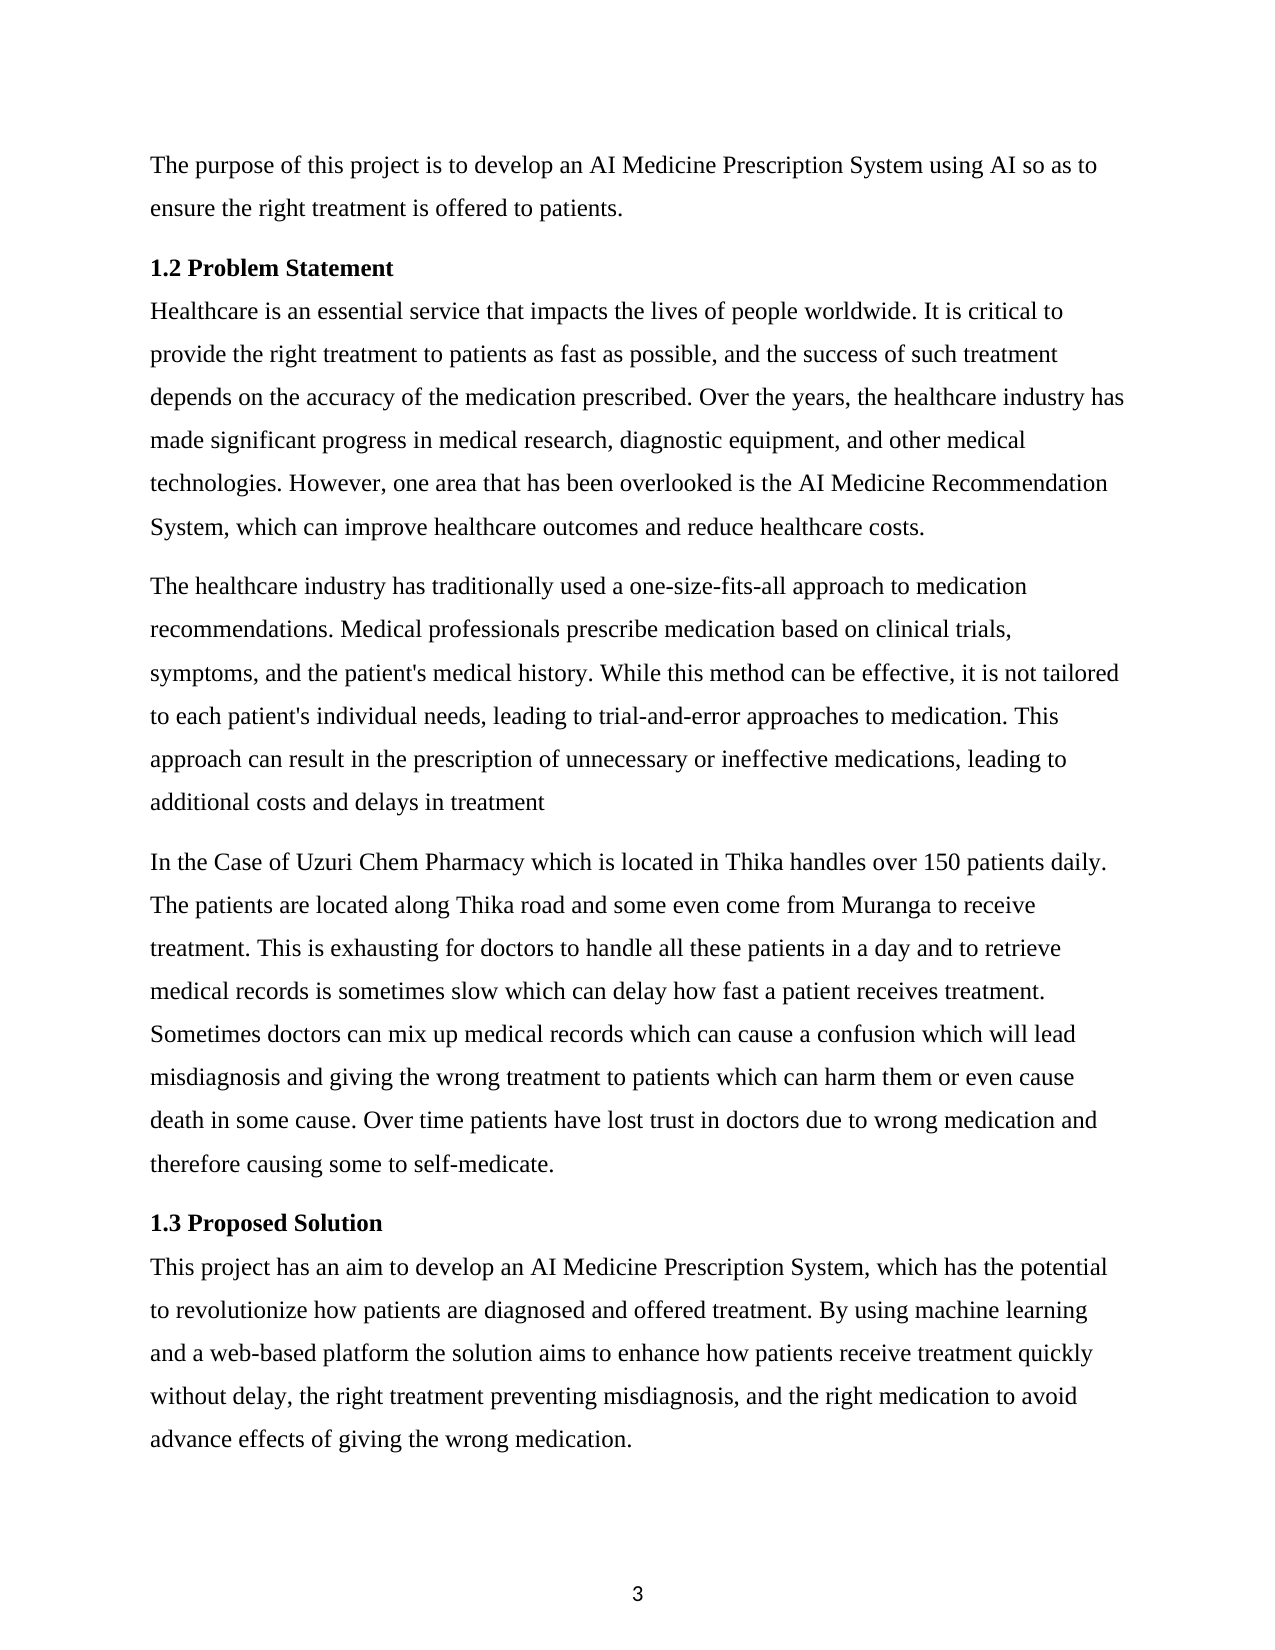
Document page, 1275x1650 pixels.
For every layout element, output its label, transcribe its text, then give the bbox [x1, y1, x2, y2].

text In the Case of Uzuri Chem Pharmacy which is located in Thika handles over 150 patients daily. The patients are located along Thika road and some even come from Muranga to receive treatment. This is exhausting for doctors to handle all these patients in a day and to retrieve medical records is sometimes slow which can delay how fast a patient receives treatment. Sometimes doctors can mix up medical records which can cause a confusion which will lead misdiagnosis and giving the wrong treatment to patients which can harm them or even cause death in some cause. Over time patients have lost trust in doctors due to wrong medication and therefore causing some to self-medicate. [150, 847, 1125, 1177]
subtitle 1.3 Proposed Solution [150, 1208, 1125, 1237]
text Healthcare is an essential service that impacts the lives of people worldwide. It is critical to provide the right treatment to patients as fast as possible, and the success of such treatment depends on the accuracy of the medication prescribed. Over the years, the healthcare industry has made significant progress in medical research, diagnostic equipment, and other medical technologies. However, one area that has been overlooked is the AI Medicine Recommendation System, which can improve healthcare outcomes and reduce healthcare costs. [150, 296, 1125, 540]
text The purpose of this project is to develop an AI Medicine Prescription System using AI so as to ensure the right treatment is offered to patients. [150, 150, 1125, 222]
subtitle 1.2 Problem Statement [150, 253, 1125, 282]
text The healthcare industry has traditionally used a one-size-fits-all approach to medication recommendations. Medical professionals prescribe medication based on clinical trials, symptoms, and the patient's medical history. While this method can be effective, it is not tailored to each patient's individual needs, leading to trial-and-error approaches to medication. This approach can result in the prescription of unnecessary or ineffective medications, leading to additional costs and delays in treatment [150, 571, 1125, 816]
text This project has an aim to develop an AI Medicine Prescription System, which has the potential to revolutionize how patients are diagnosed and offered treatment. By using machine learning and a web-based platform the solution aims to enhance how patients receive treatment quickly without delay, the right treatment preventing misdiagnosis, and the right medication to avoid advance effects of giving the wrong medication. [150, 1252, 1125, 1453]
